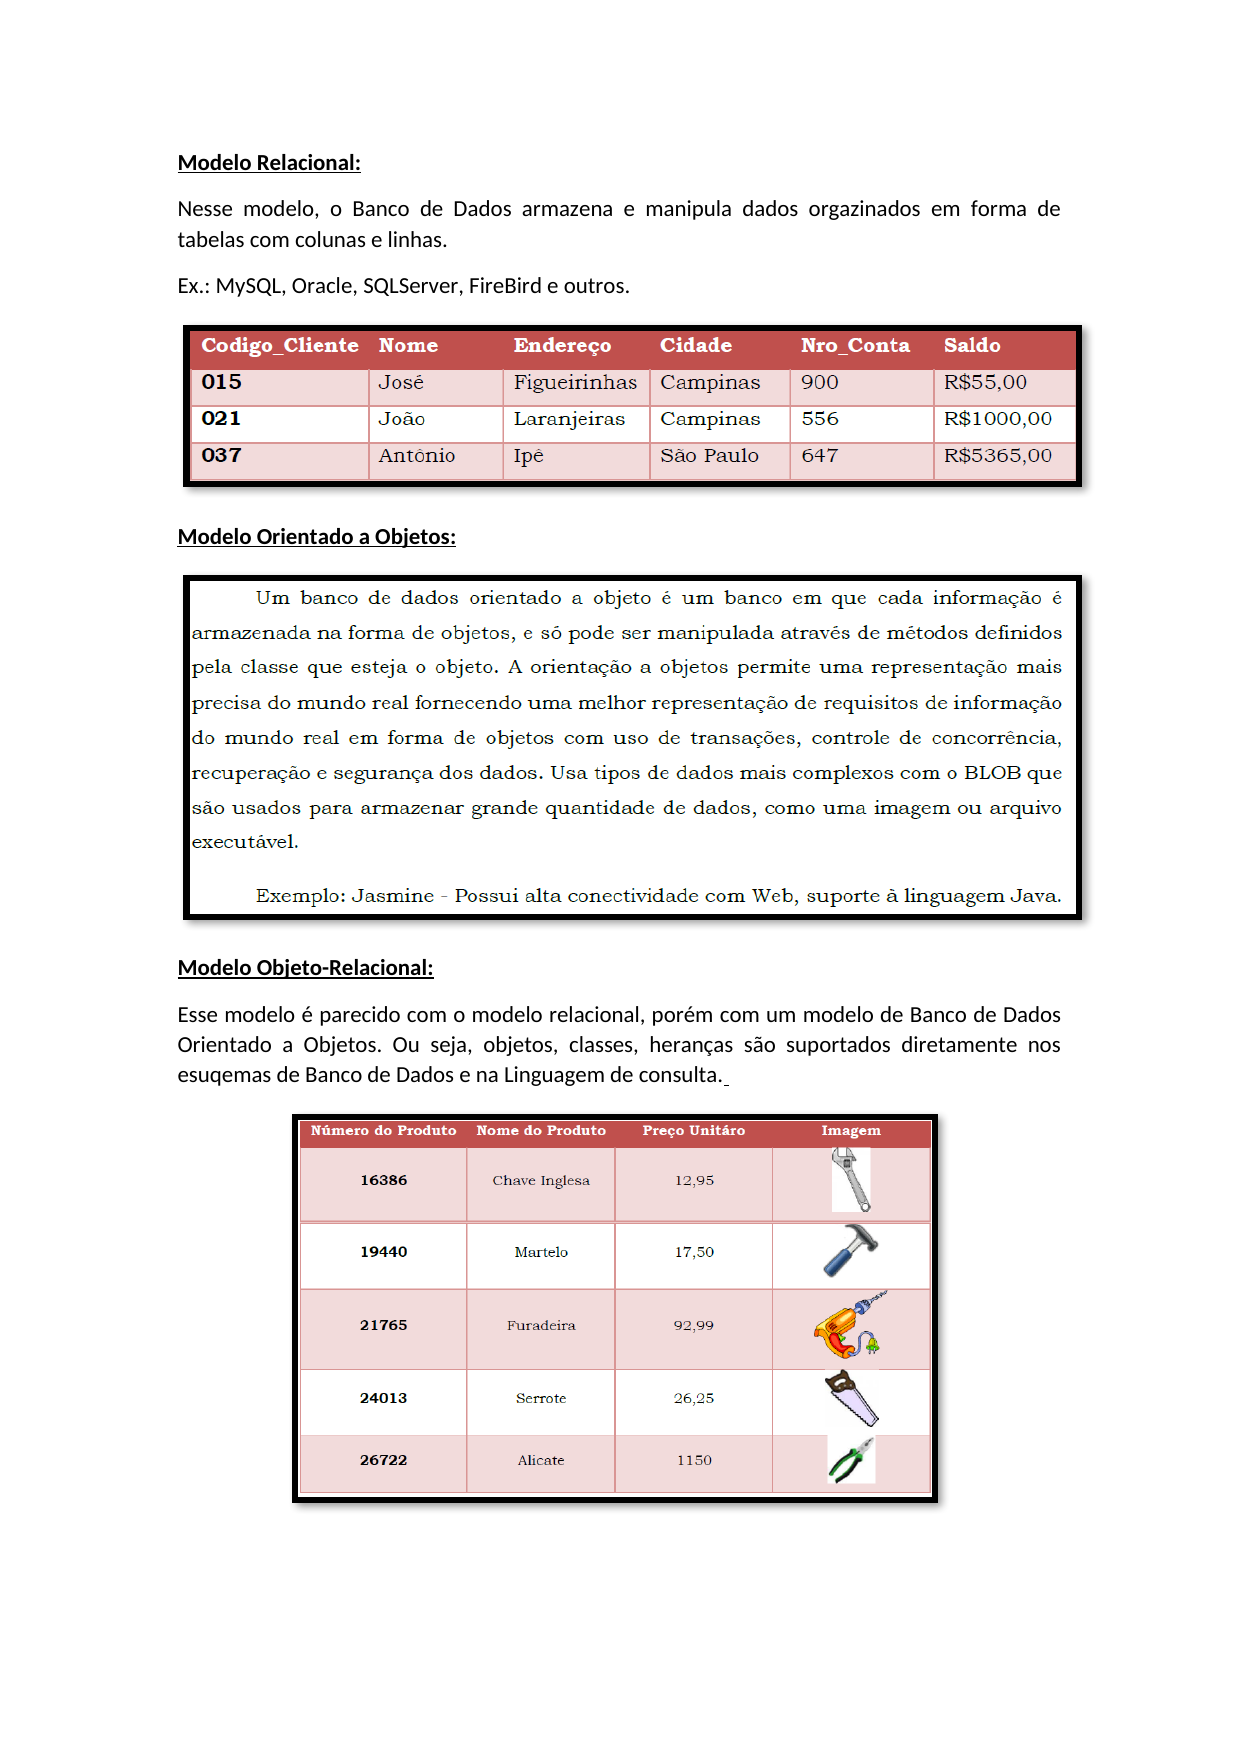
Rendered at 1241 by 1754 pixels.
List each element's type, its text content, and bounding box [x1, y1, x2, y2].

picture [298, 1120, 932, 1497]
text Esse modelo é parecido com o modelo relacional, porém com um modelo de Banco de Dados Orientado a Objetos. Ou seja, objetos, classes, heranças são suportados diretamente nos esuqemas de Banco de Dados e na Linguagem de consulta. [177, 1000, 1063, 1088]
text Ex.: MySQL, Oracle, SQLServer, FireBird e outros. [177, 272, 1063, 299]
text Modelo Orientado a Objetos: [177, 522, 1063, 550]
picture [190, 331, 1076, 481]
text Modelo Relacional: [177, 148, 1063, 176]
text Nesse modelo, o Banco de Dados armazena e manipula dados orgazinados em forma de tabelas com colunas e linhas. [177, 194, 1063, 253]
picture [190, 581, 1076, 914]
text Modelo Objeto-Relacional: [177, 953, 1063, 981]
